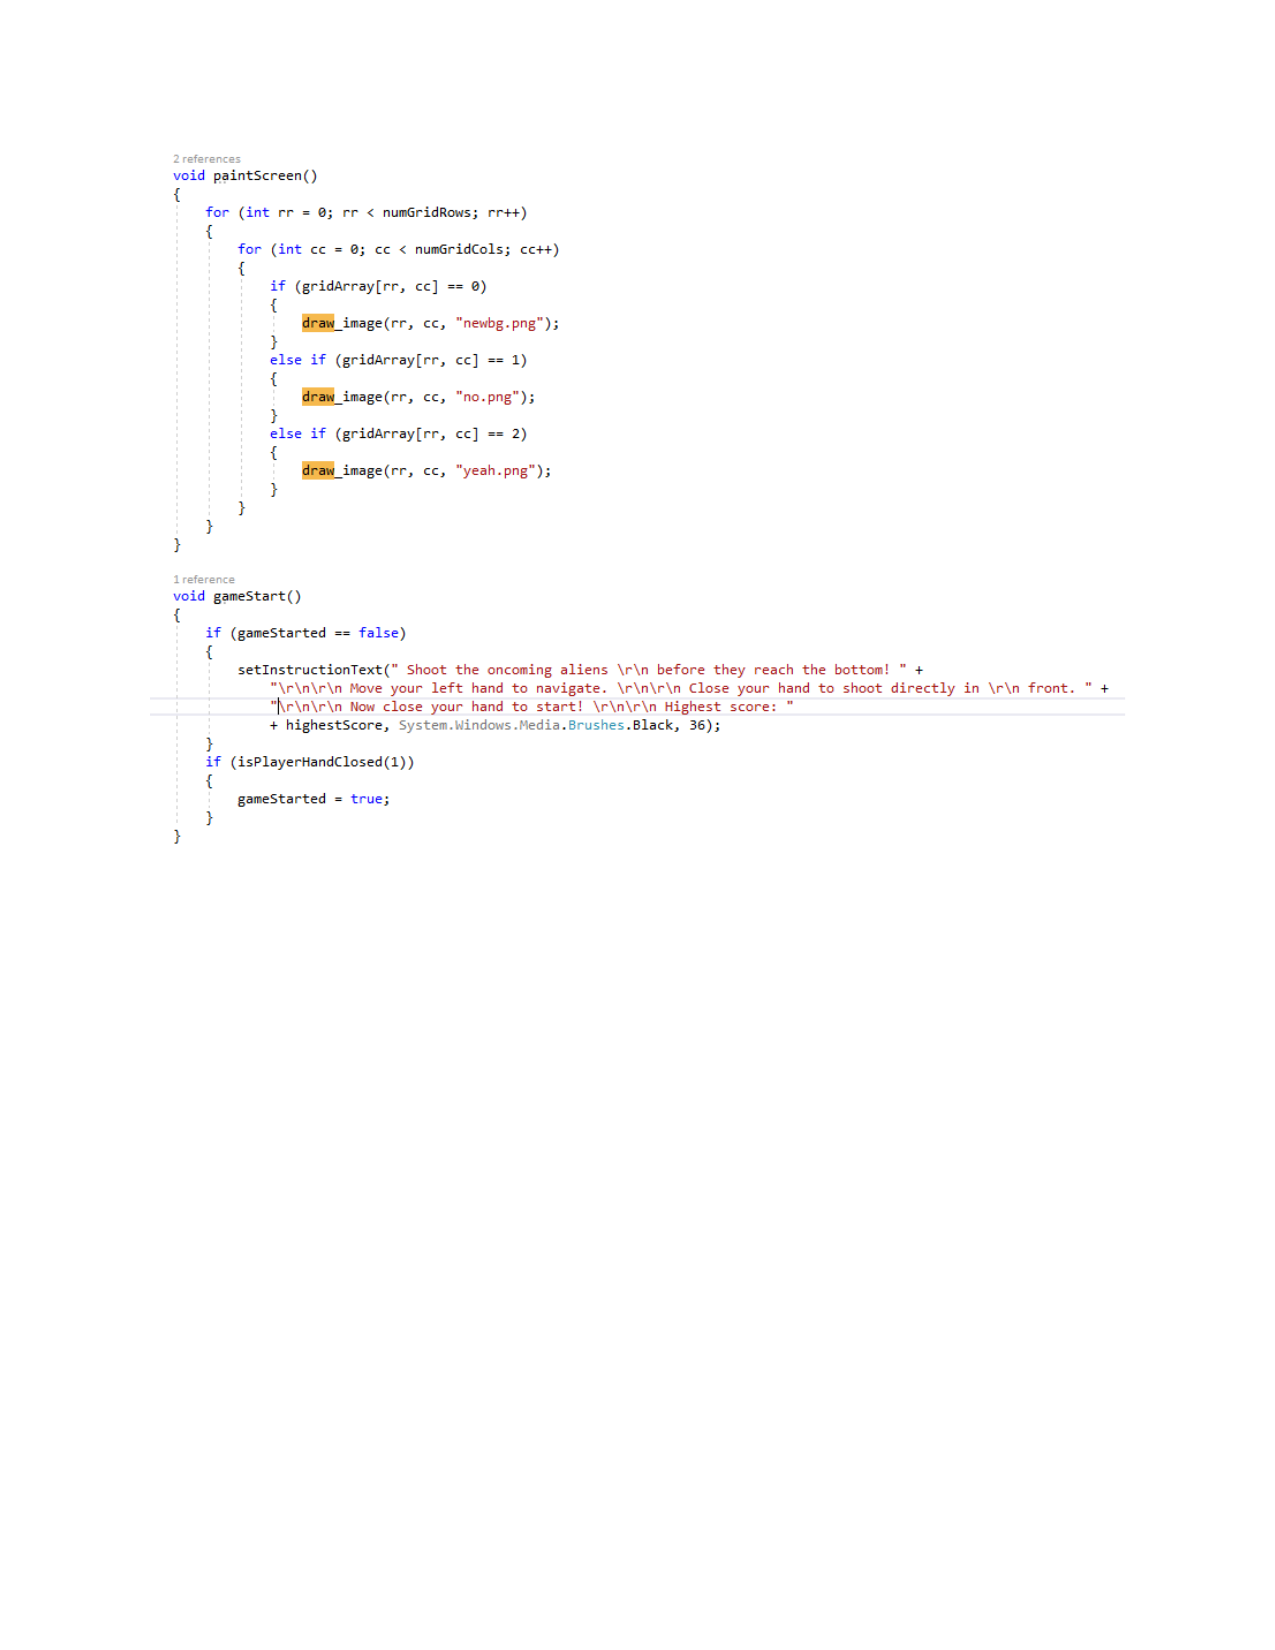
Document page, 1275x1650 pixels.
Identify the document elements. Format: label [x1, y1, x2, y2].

picture [150, 150, 1125, 861]
